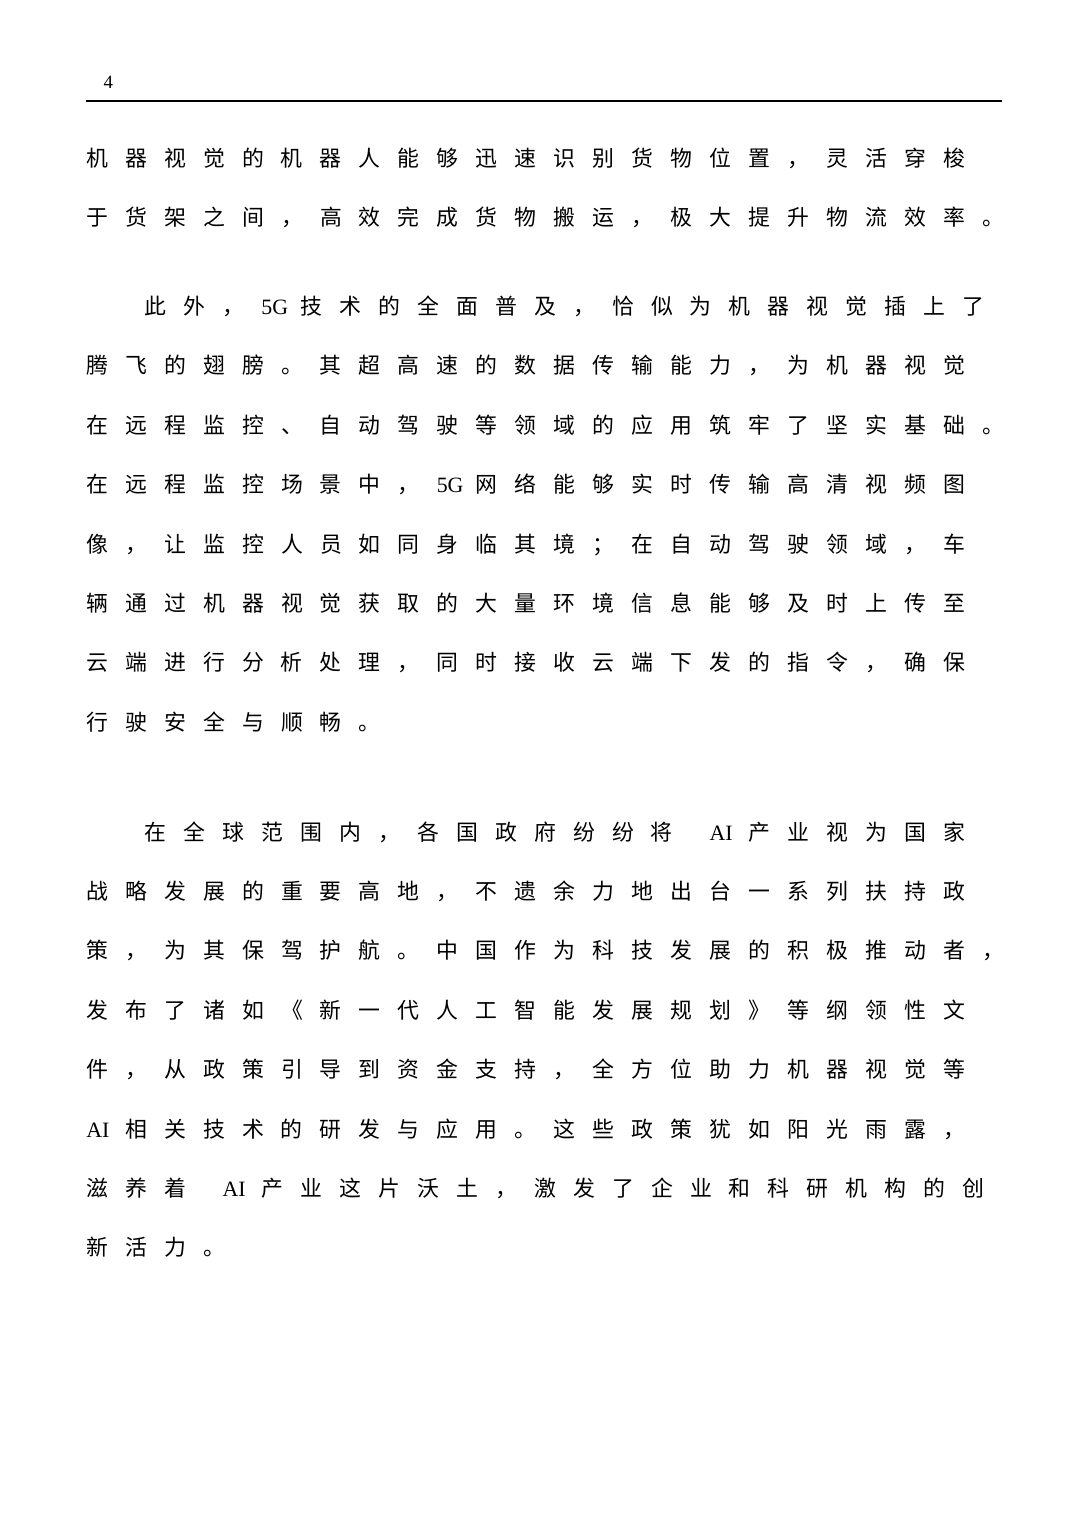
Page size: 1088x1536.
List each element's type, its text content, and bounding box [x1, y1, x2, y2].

text 在全球范围内，各国政府纷纷将 AI 产业视为国家战略发展的重要高地，不遗余力地出台一系列扶持政策，为其保驾护航。中国作为科技发展的积极推动者，发布了诸如《新一代人工智能发展规划》等纲领性文件，从政策引导到资金支持，全方位助力机器视觉等 AI 相关技术的研发与应用。这些政策犹如阳光雨露，滋养着 AI 产业这片沃土，激发了企业和科研机构的创新活力。 [86, 801, 1001, 1276]
text 此外，5G 技术的全面普及，恰似为机器视觉插上了腾飞的翅膀。其超高速的数据传输能力，为机器视觉在远程监控、自动驾驶等领域的应用筑牢了坚实基础。在远程监控场景中，5G 网络能够实时传输高清视频图像，让监控人员如同身临其境；在自动驾驶领域，车辆通过机器视觉获取的大量环境信息能够及时上传至云端进行分析处理，同时接收云端下发的指令，确保行驶安全与顺畅。 [86, 275, 1001, 750]
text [86, 127, 1001, 246]
